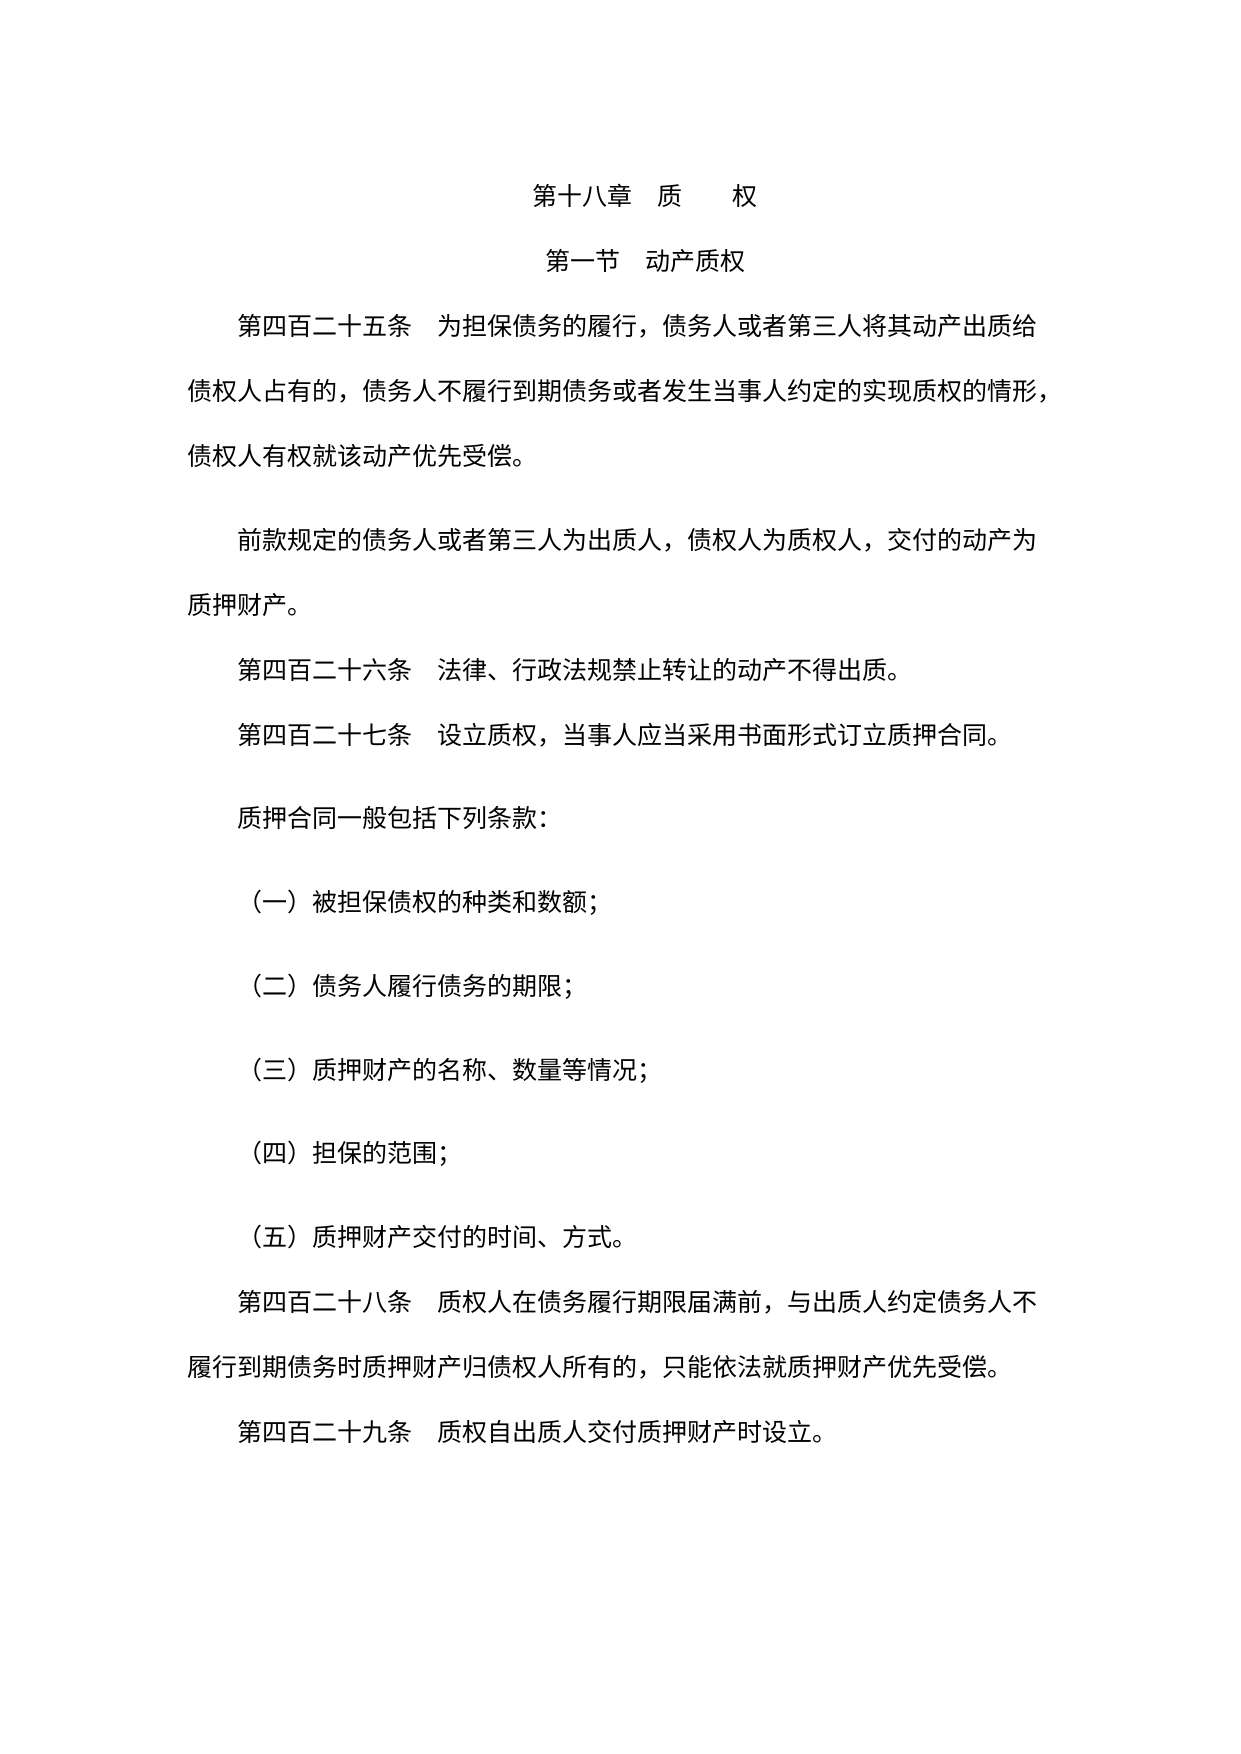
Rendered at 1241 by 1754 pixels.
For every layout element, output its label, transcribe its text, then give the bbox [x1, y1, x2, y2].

text 第十八章 质 权 [187, 162, 1053, 227]
text 第一节 动产质权 [187, 227, 1053, 292]
text 质押合同一般包括下列条款： [187, 784, 1053, 849]
text （二）债务人履行债务的期限； [187, 952, 1053, 1017]
text （五）质押财产交付的时间、方式。 [187, 1203, 1053, 1268]
text （一）被担保债权的种类和数额； [187, 868, 1053, 933]
text 第四百二十七条 设立质权，当事人应当采用书面形式订立质押合同。 [187, 701, 1053, 766]
text 前款规定的债务人或者第三人为出质人，债权人为质权人，交付的动产为质押财产。 [187, 506, 1053, 636]
text 第四百二十五条 为担保债务的履行，债务人或者第三人将其动产出质给债权人占有的，债务人不履行到期债务或者发生当事人约定的实现质权的情形，债权人有权就该动产优先受偿。 [187, 292, 1053, 487]
text （三）质押财产的名称、数量等情况； [187, 1036, 1053, 1101]
text （四）担保的范围； [187, 1119, 1053, 1184]
text 第四百二十六条 法律、行政法规禁止转让的动产不得出质。 [187, 636, 1053, 701]
text 第四百二十九条 质权自出质人交付质押财产时设立。 [187, 1398, 1053, 1463]
text 第四百二十八条 质权人在债务履行期限届满前，与出质人约定债务人不履行到期债务时质押财产归债权人所有的，只能依法就质押财产优先受偿。 [187, 1268, 1053, 1398]
